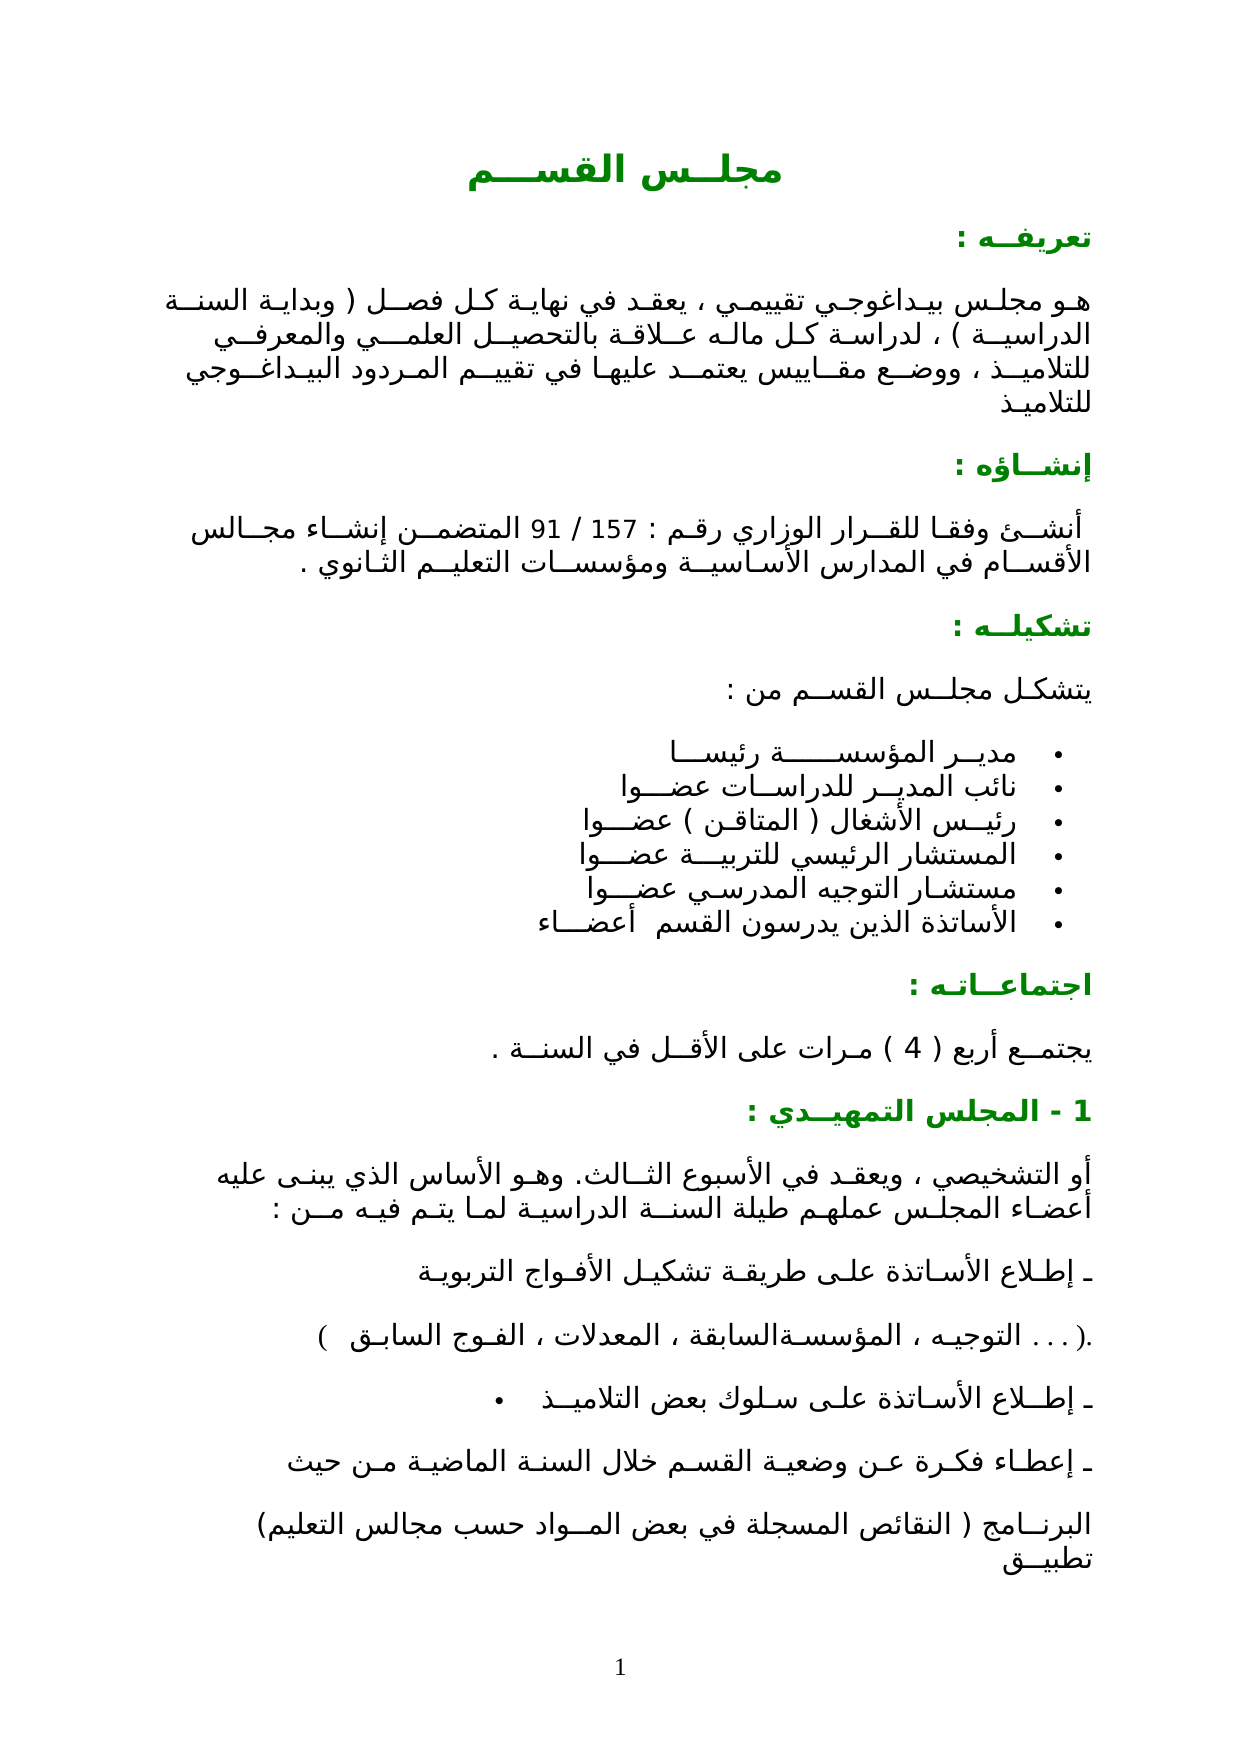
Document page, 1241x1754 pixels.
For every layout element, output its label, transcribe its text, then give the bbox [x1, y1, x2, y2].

text يتشكـل مجلــس القســم من : [148, 672, 1093, 706]
list مديــر المؤسســــــة رئيســـا [148, 735, 1055, 769]
text 1 - المجلس التمهيــدي : [148, 1240, 1093, 1274]
list نائب المديــر للدراســات عضـــوا [148, 798, 1055, 832]
list الأساتذة الذين يدرسون القسم أعضـــاء [148, 1051, 1055, 1085]
list مستشـار التوجيه المدرسـي عضـــوا [148, 988, 1055, 1022]
text أو التشخيصي ، ويعقـد في الأسبوع الثــالث. وهـو الأساس الذي يبنـى عليه أعضـاء المجلـس عملهـم طيلة السنــة الدراسيـة لمـا يتـم فيـه مــن : [148, 1303, 1093, 1371]
list رئيــس الأشغال ( المتاقـن ) عضـــوا [148, 861, 1055, 895]
text اجتماعــاتـه : [148, 1114, 1093, 1148]
text يجتمــع أربع ( 4 ) مـرات على الأقــل في السنــة . [148, 1177, 1093, 1211]
text تشكيلــه : [148, 609, 1093, 643]
list المستشار الرئيسي للتربيـــة عضـــوا [148, 924, 1055, 958]
list ـ إطــلاع الأسـاتذة علـى سـلوك بعض التلاميــذ [185, 1527, 1093, 1561]
text تعريفــه : [148, 221, 1093, 254]
text هـو مجلـس بيـداغوجـي تقييمـي ، يعقـد في نهايـة كـل فصــل ( وبدايـة السنــة الدراسيــة ) ، لدراسـة كـل مالـه عــلاقـة بالتحصيــل العلمـــي والمعرفــي للتلاميــذ ، ووضــع مقــاييس يعتمــد عليهـا في تقييــم المـردود البيـداغــوجي للتلاميـذ [148, 284, 1093, 419]
text ( التوجيـه ، المؤسسـةالسابقة ، المعدلات ، الفـوج السابـق . . . ). [185, 1463, 1093, 1498]
text إنشــاؤه : [148, 449, 1093, 483]
text أنشــئ وفقـا للقــرار الوزاري رقـم : 157 / 91 المتضمــن إنشــاء مجــالس الأقســام في المدارس الأسـاسيــة ومؤسســات التعليــم الثـانوي . [148, 512, 1093, 580]
text مجلــس القســـم [148, 148, 1093, 191]
text ـ إطـلاع الأسـاتذة علـى طريقـة تشكيـل الأفـواج التربويـة [185, 1400, 1093, 1434]
